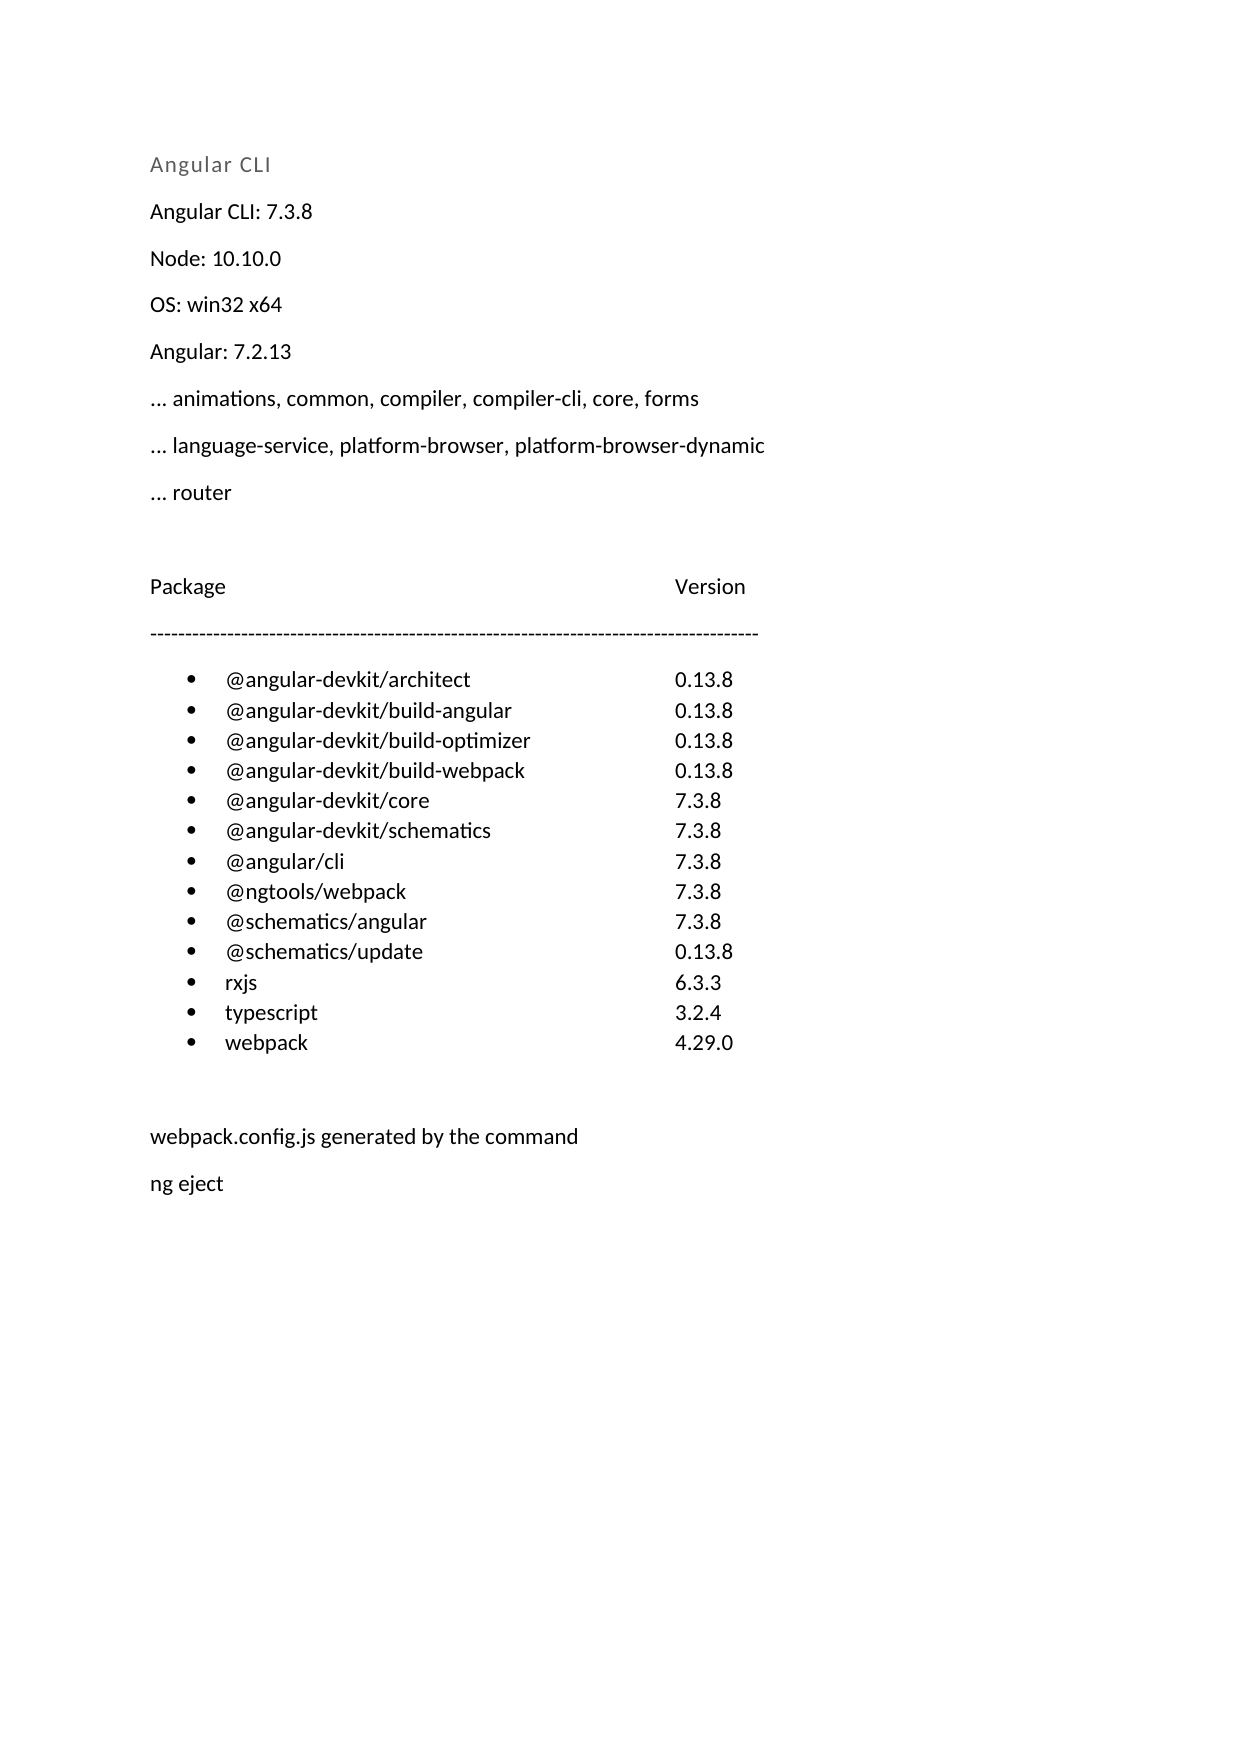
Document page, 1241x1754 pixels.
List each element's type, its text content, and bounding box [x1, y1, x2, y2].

list @schematics/update 0.13.8 [187, 937, 1090, 966]
text ... language-service, platform-browser, platform-browser-dynamic [150, 431, 1090, 459]
list @schematics/angular 7.3.8 [187, 907, 1090, 935]
text OS: win32 x64 [150, 291, 1090, 319]
text webpack.config.js generated by the command [150, 1122, 1090, 1150]
list @angular-devkit/schematics 7.3.8 [187, 817, 1090, 845]
list webpack 4.29.0 [187, 1028, 1090, 1056]
list @angular/cli 7.3.8 [187, 847, 1090, 875]
list @angular-devkit/build-optimizer 0.13.8 [187, 726, 1090, 754]
text ... animations, common, compiler, compiler-cli, core, forms [150, 384, 1090, 412]
text Angular CLI: 7.3.8 [150, 197, 1090, 225]
list @ngtools/webpack 7.3.8 [187, 877, 1090, 905]
text --------------------------------------------------------------------------------------- [150, 619, 1090, 647]
text Package Version [150, 572, 1090, 600]
text Angular: 7.2.13 [150, 337, 1090, 366]
list typescript 3.2.4 [187, 998, 1090, 1026]
text ng eject [150, 1169, 1090, 1197]
text ... router [150, 478, 1090, 506]
text Node: 10.10.0 [150, 244, 1090, 272]
list @angular-devkit/build-webpack 0.13.8 [187, 756, 1090, 784]
list @angular-devkit/architect 0.13.8 [187, 666, 1090, 694]
list @angular-devkit/build-angular 0.13.8 [187, 696, 1090, 724]
list @angular-devkit/core 7.3.8 [187, 786, 1090, 814]
subtitle Angular CLI [150, 150, 1090, 178]
list rxjs 6.3.3 [187, 968, 1090, 996]
